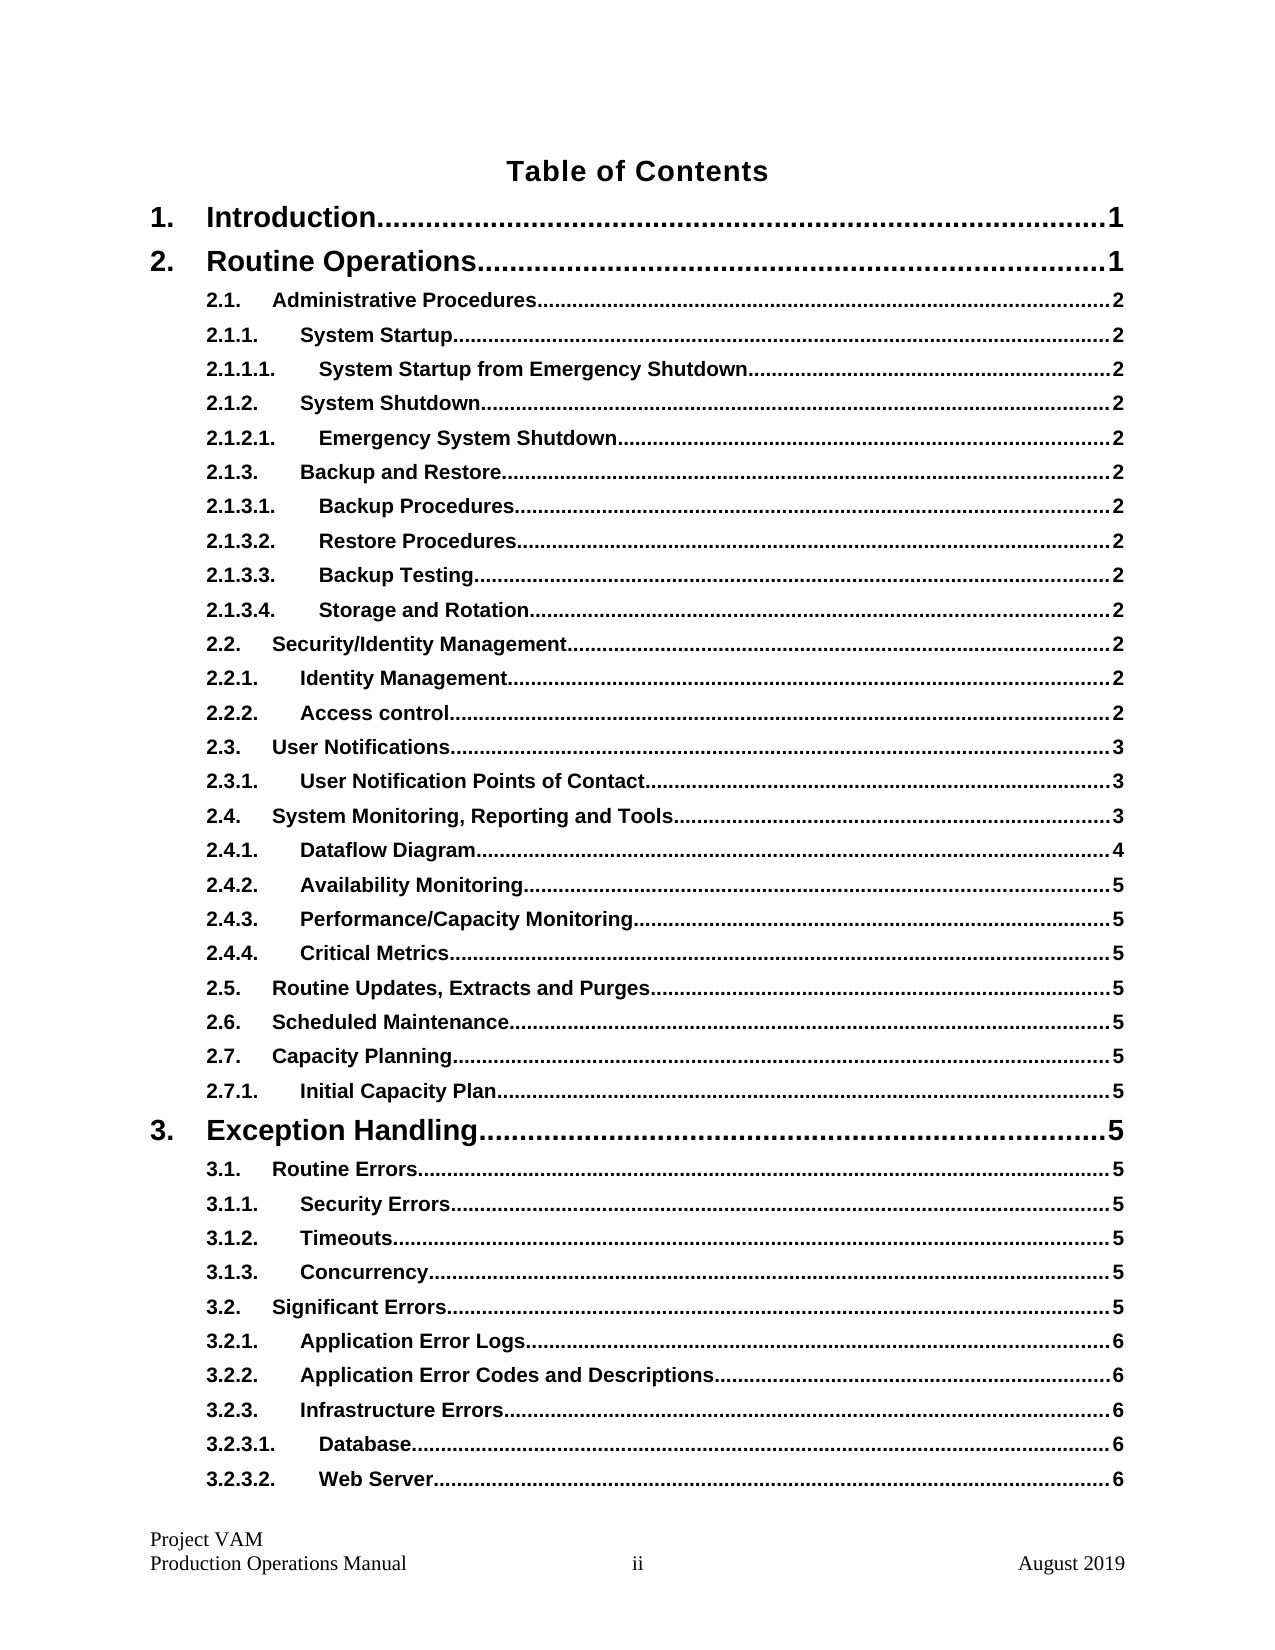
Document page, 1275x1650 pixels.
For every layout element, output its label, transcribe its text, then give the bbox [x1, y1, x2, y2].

text 2.1.1.1. System Startup from Emergency Shutdown 2 [206, 357, 1125, 381]
text 2.1.2.1. Emergency System Shutdown 2 [206, 426, 1125, 449]
text 2.1.3.4. Storage and Rotation 2 [206, 597, 1125, 621]
text 2.4.3. Performance/Capacity Monitoring 5 [206, 907, 1125, 931]
text 2. Routine Operations 1 [150, 244, 1125, 278]
text 2.2.2. Access control 2 [206, 701, 1125, 724]
text 2.1.2. System Shutdown 2 [206, 391, 1125, 415]
text 3.2.3. Infrastructure Errors 6 [206, 1398, 1125, 1422]
text 3.2.2. Application Error Codes and Descriptions 6 [206, 1363, 1125, 1387]
text 1. Introduction 1 [150, 200, 1125, 234]
text 2.4. System Monitoring, Reporting and Tools 3 [206, 804, 1125, 828]
text 2.1.3.1. Backup Procedures 2 [206, 494, 1125, 518]
text 3.1. Routine Errors 5 [206, 1157, 1125, 1181]
text 3.2.3.1. Database 6 [206, 1432, 1125, 1456]
text 2.5. Routine Updates, Extracts and Purges 5 [206, 976, 1125, 999]
text 2.1.1. System Startup 2 [206, 322, 1125, 346]
text 2.1.3.3. Backup Testing 2 [206, 563, 1125, 587]
text 2.3. User Notifications 3 [206, 735, 1125, 759]
text 2.4.1. Dataflow Diagram 4 [206, 838, 1125, 862]
text 2.3.1. User Notification Points of Contact 3 [206, 769, 1125, 793]
text 2.7.1. Initial Capacity Plan 5 [206, 1079, 1125, 1103]
subtitle Table of Contents [150, 154, 1125, 188]
text 2.2.1. Identity Management 2 [206, 666, 1125, 690]
text 2.1.3.2. Restore Procedures 2 [206, 529, 1125, 553]
text 2.4.4. Critical Metrics 5 [206, 941, 1125, 965]
text 3.1.2. Timeouts 5 [206, 1226, 1125, 1250]
text 3.1.3. Concurrency 5 [206, 1260, 1125, 1284]
text 3.2. Significant Errors 5 [206, 1294, 1125, 1318]
text 3.2.1. Application Error Logs 6 [206, 1329, 1125, 1353]
text 3. Exception Handling 5 [150, 1113, 1125, 1147]
text 2.1.3. Backup and Restore 2 [206, 460, 1125, 484]
text 2.7. Capacity Planning 5 [206, 1044, 1125, 1068]
text 2.2. Security/Identity Management 2 [206, 632, 1125, 656]
text 2.1. Administrative Procedures 2 [206, 288, 1125, 312]
text 3.1.1. Security Errors 5 [206, 1191, 1125, 1215]
text 2.6. Scheduled Maintenance 5 [206, 1010, 1125, 1034]
text 3.2.3.2. Web Server 6 [206, 1466, 1125, 1490]
text 2.4.2. Availability Monitoring 5 [206, 872, 1125, 896]
